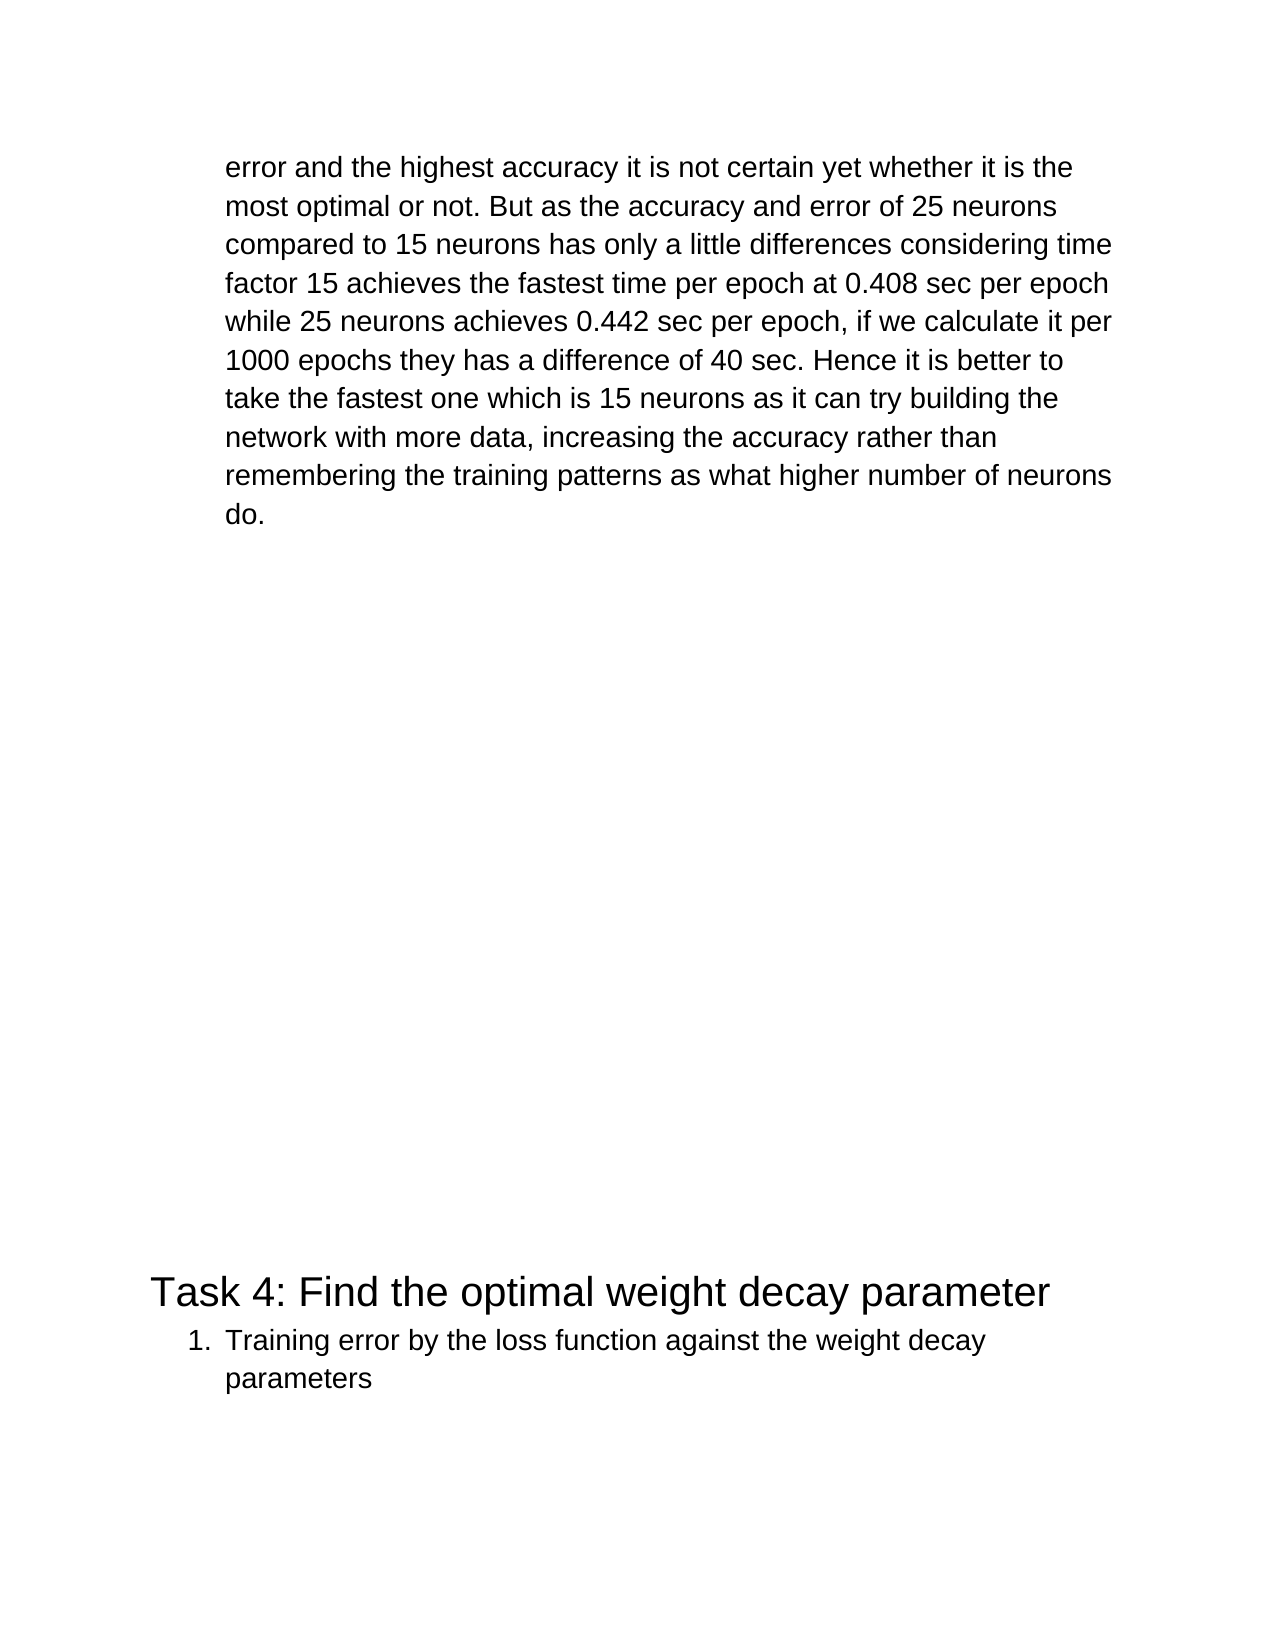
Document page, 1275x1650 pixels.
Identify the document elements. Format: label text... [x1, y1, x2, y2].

text Task 4: Find the optimal weight decay parameter [150, 1268, 1125, 1316]
list Training error by the loss function against the weight decay parameters [187, 1323, 1125, 1395]
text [225, 150, 1125, 530]
